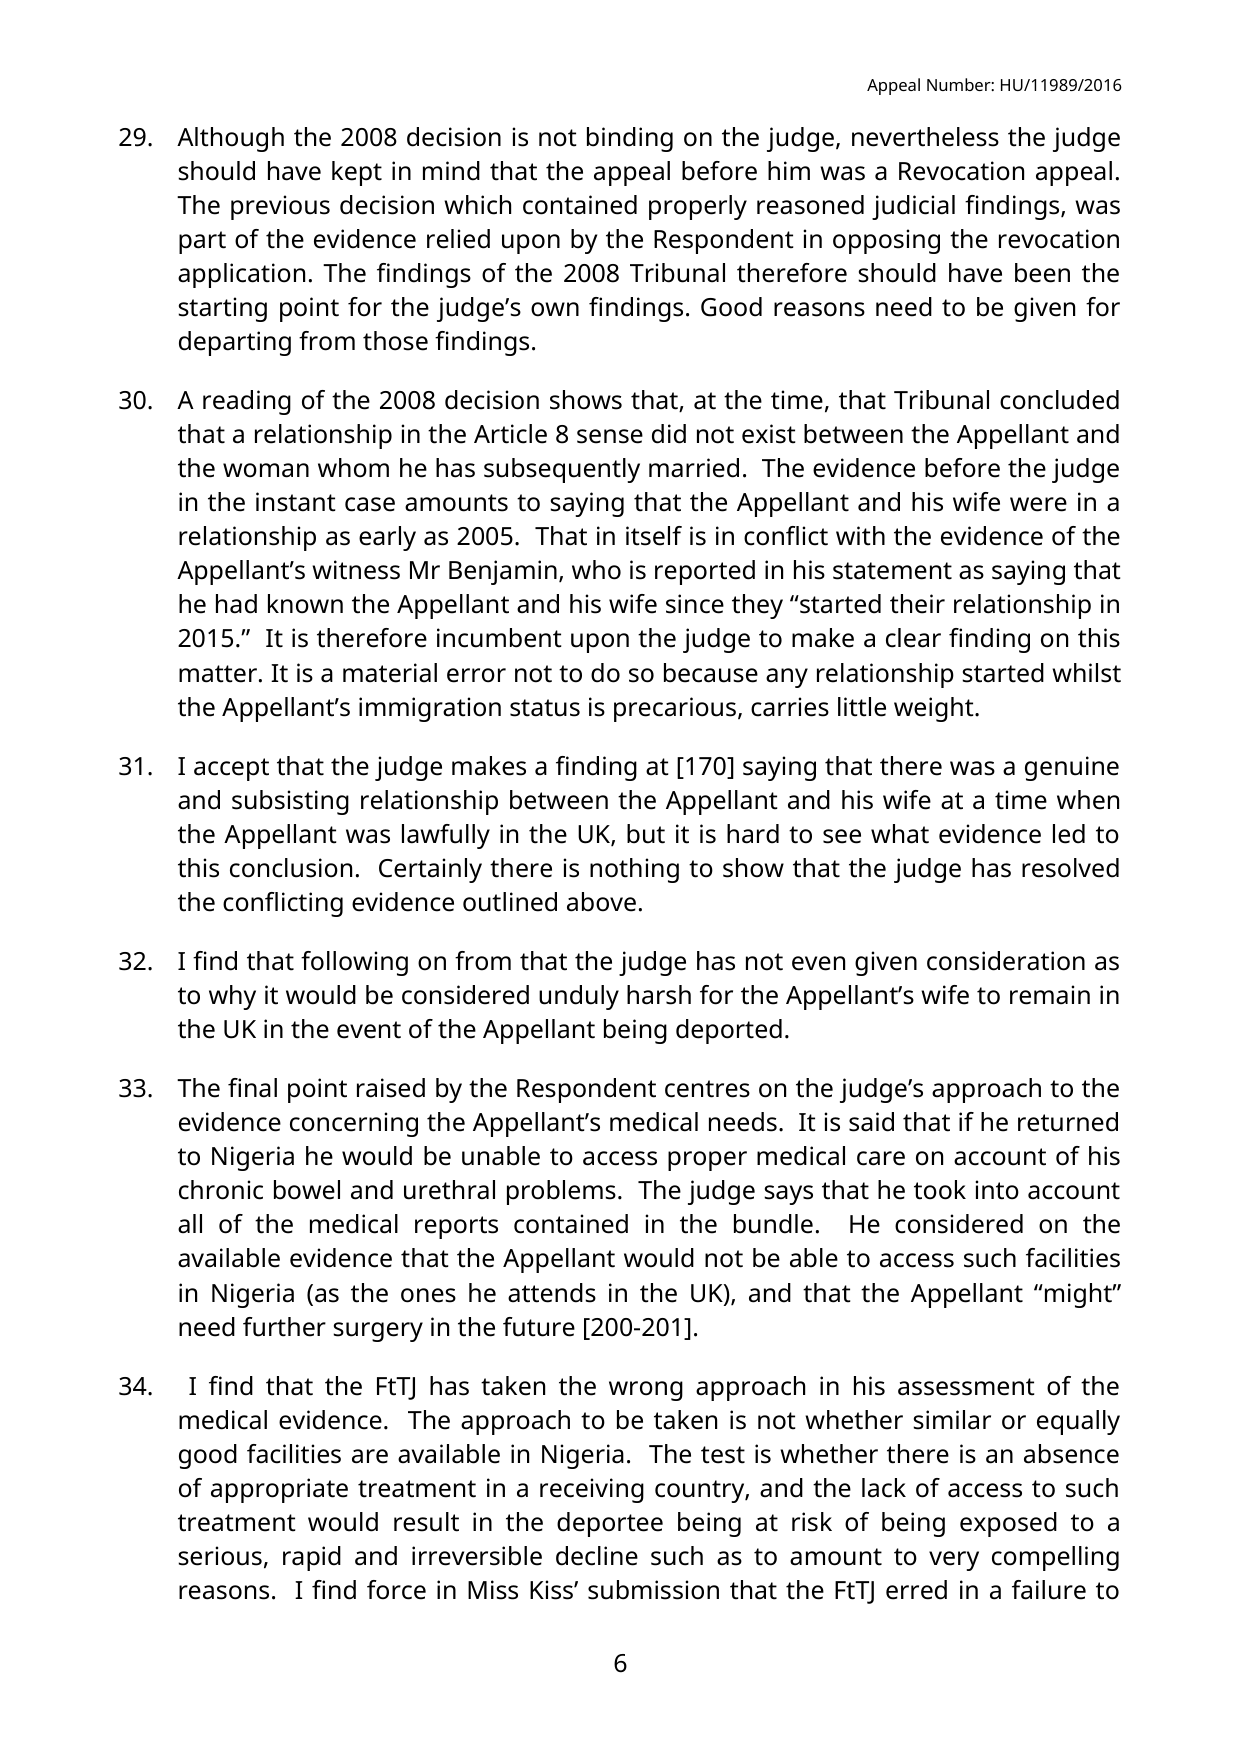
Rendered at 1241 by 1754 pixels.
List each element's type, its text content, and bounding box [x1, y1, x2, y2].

list I find that following on from that the judge has not even given consideration as to why it would be considered unduly harsh for the Appellant’s wife to remain in the UK in the event of the Appellant being deported. [118, 944, 1122, 1046]
list A reading of the 2008 decision shows that, at the time, that Tribunal concluded that a relationship in the Article 8 sense did not exist between the Appellant and the woman whom he has subsequently married. The evidence before the judge in the instant case amounts to saying that the Appellant and his wife were in a relationship as early as 2005. That in itself is in conflict with the evidence of the Appellant’s witness Mr Benjamin, who is reported in his statement as saying that he had known the Appellant and his wife since they “started their relationship in 2015.” It is therefore incumbent upon the judge to make a clear finding on this matter. It is a material error not to do so because any relationship started whilst the Appellant’s immigration status is precarious, carries little weight. [118, 383, 1122, 723]
list The final point raised by the Respondent centres on the judge’s approach to the evidence concerning the Appellant’s medical needs. It is said that if he returned to Nigeria he would be unable to access proper medical care on account of his chronic bowel and urethral problems. The judge says that he took into account all of the medical reports contained in the bundle. He considered on the available evidence that the Appellant would not be able to access such facilities in Nigeria (as the ones he attends in the UK), and that the Appellant “might” need further surgery in the future [200-201]. [118, 1071, 1122, 1343]
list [118, 1368, 1122, 1607]
list I accept that the judge makes a finding at [170] saying that there was a genuine and subsisting relationship between the Appellant and his wife at a time when the Appellant was lawfully in the UK, but it is hard to see what evidence led to this conclusion. Certainly there is nothing to show that the judge has resolved the conflicting evidence outlined above. [118, 748, 1122, 919]
list Although the 2008 decision is not binding on the judge, nevertheless the judge should have kept in mind that the appeal before him was a Revocation appeal. The previous decision which contained properly reasoned judicial findings, was part of the evidence relied upon by the Respondent in opposing the revocation application. The findings of the 2008 Tribunal therefore should have been the starting point for the judge’s own findings. Good reasons need to be given for departing from those findings. [118, 119, 1122, 358]
